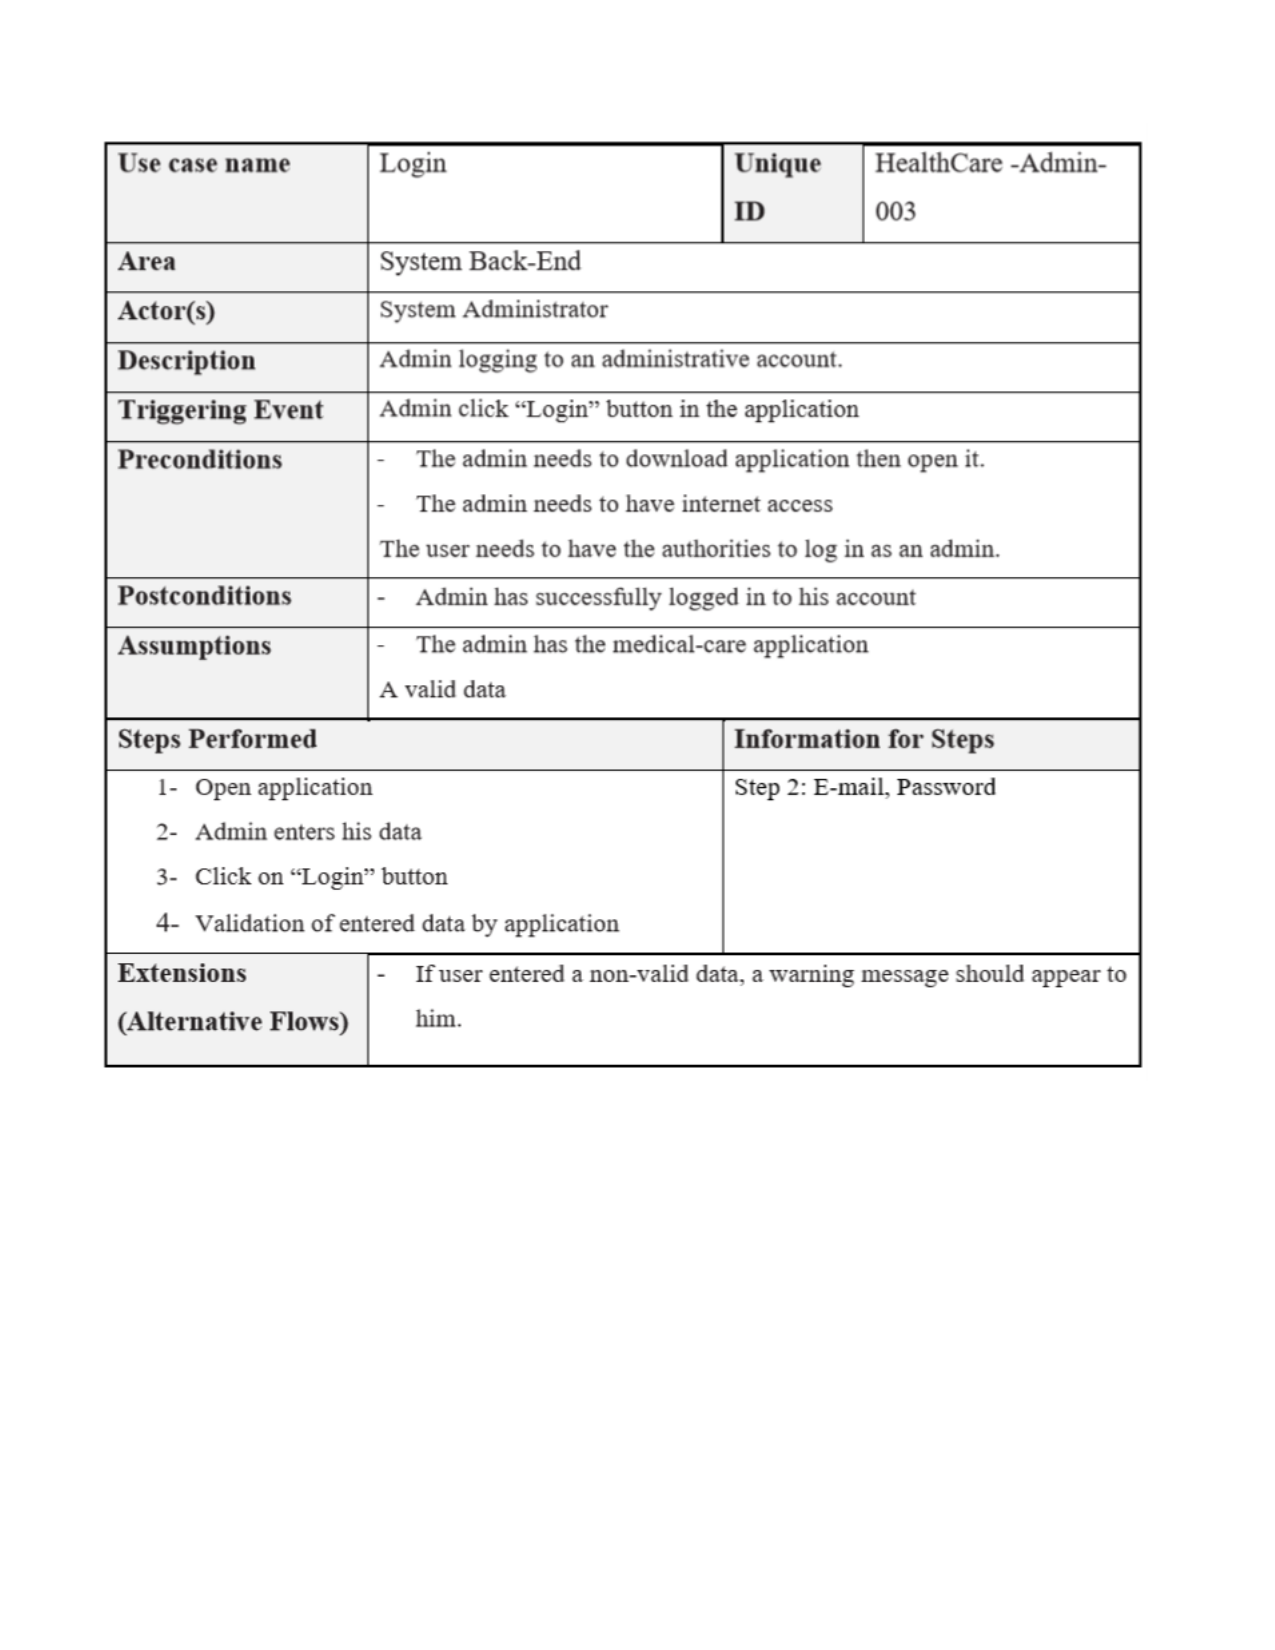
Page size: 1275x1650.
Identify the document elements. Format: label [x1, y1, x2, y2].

picture [88, 123, 1148, 1081]
